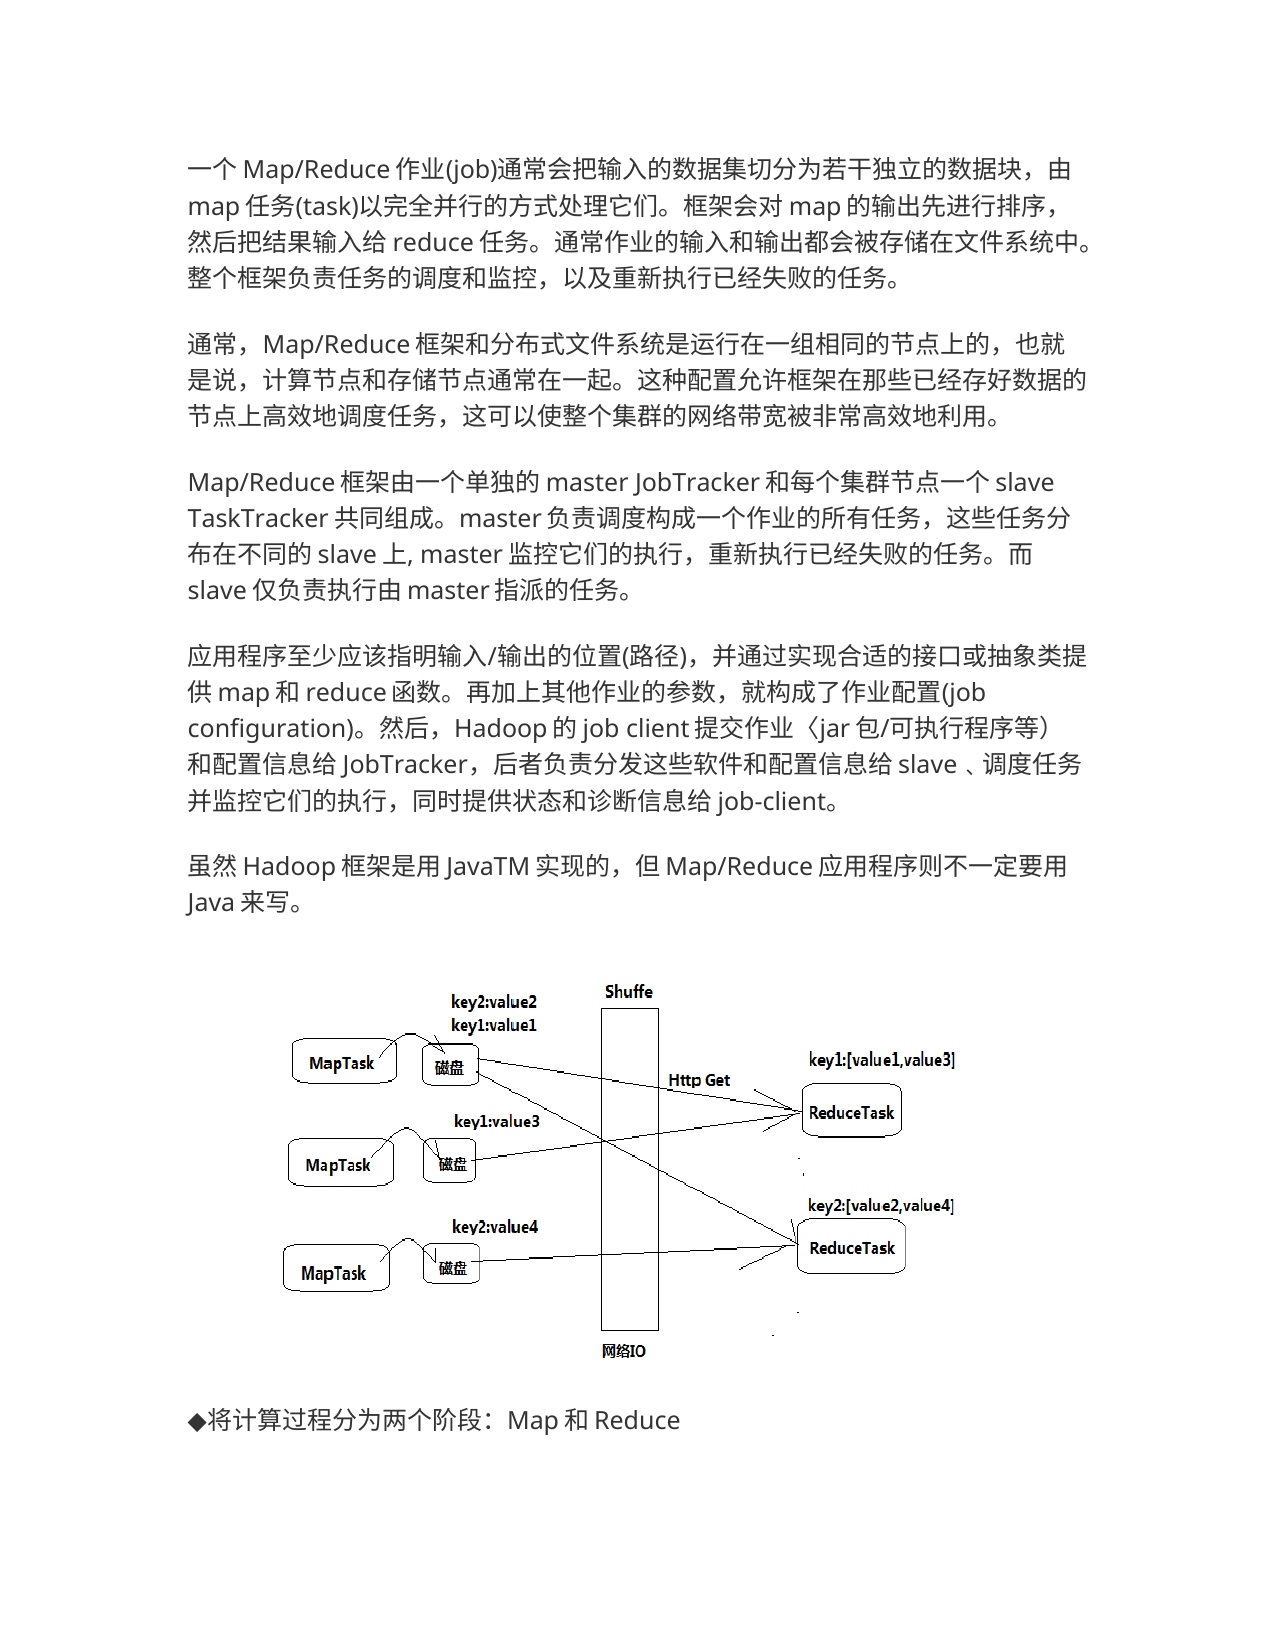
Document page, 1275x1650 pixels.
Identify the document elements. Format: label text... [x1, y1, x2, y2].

list 虽然Hadoop框架是用JavaTM实现的，但Map/Reduce应用程序则不一定要用Java来写。 [187, 847, 1087, 919]
list 通常，Map/Reduce框架和分布式文件系统是运行在一组相同的节点上的，也就是说，计算节点和存储节点通常在一起。这种配置允许框架在那些已经存好数据的节点上高效地调度任务，这可以使整个集群的网络带宽被非常高效地利用。 [187, 324, 1087, 433]
picture [259, 961, 1016, 1371]
list 一个Map/Reduce作业(job)通常会把输入的数据集切分为若干独立的数据块，由map任务(task)以完全并行的方式处理它们。框架会对map的输出先进行排序，然后把结果输入给reduce任务。通常作业的输入和输出都会被存储在文件系统中。整个框架负责任务的调度和监控，以及重新执行已经失败的任务。 [187, 150, 1087, 295]
list 应用程序至少应该指明输入/输出的位置(路径)，并通过实现合适的接口或抽象类提供map和reduce函数。再加上其他作业的参数，就构成了作业配置(job configuration)。然后，Hadoop的job client提交作业〈jar包/可执行程序等）和配置信息给JobTracker，后者负责分发这些软件和配置信息给slave﹑调度任务并监控它们的执行，同时提供状态和诊断信息给job-client。 [187, 636, 1087, 817]
list Map/Reduce框架由一个单独的master JobTracker和每个集群节点一个slave TaskTracker共同组成。master负责调度构成一个作业的所有任务，这些任务分布在不同的slave上, master监控它们的执行，重新执行已经失败的任务。而slave仅负责执行由master指派的任务。 [187, 462, 1087, 607]
